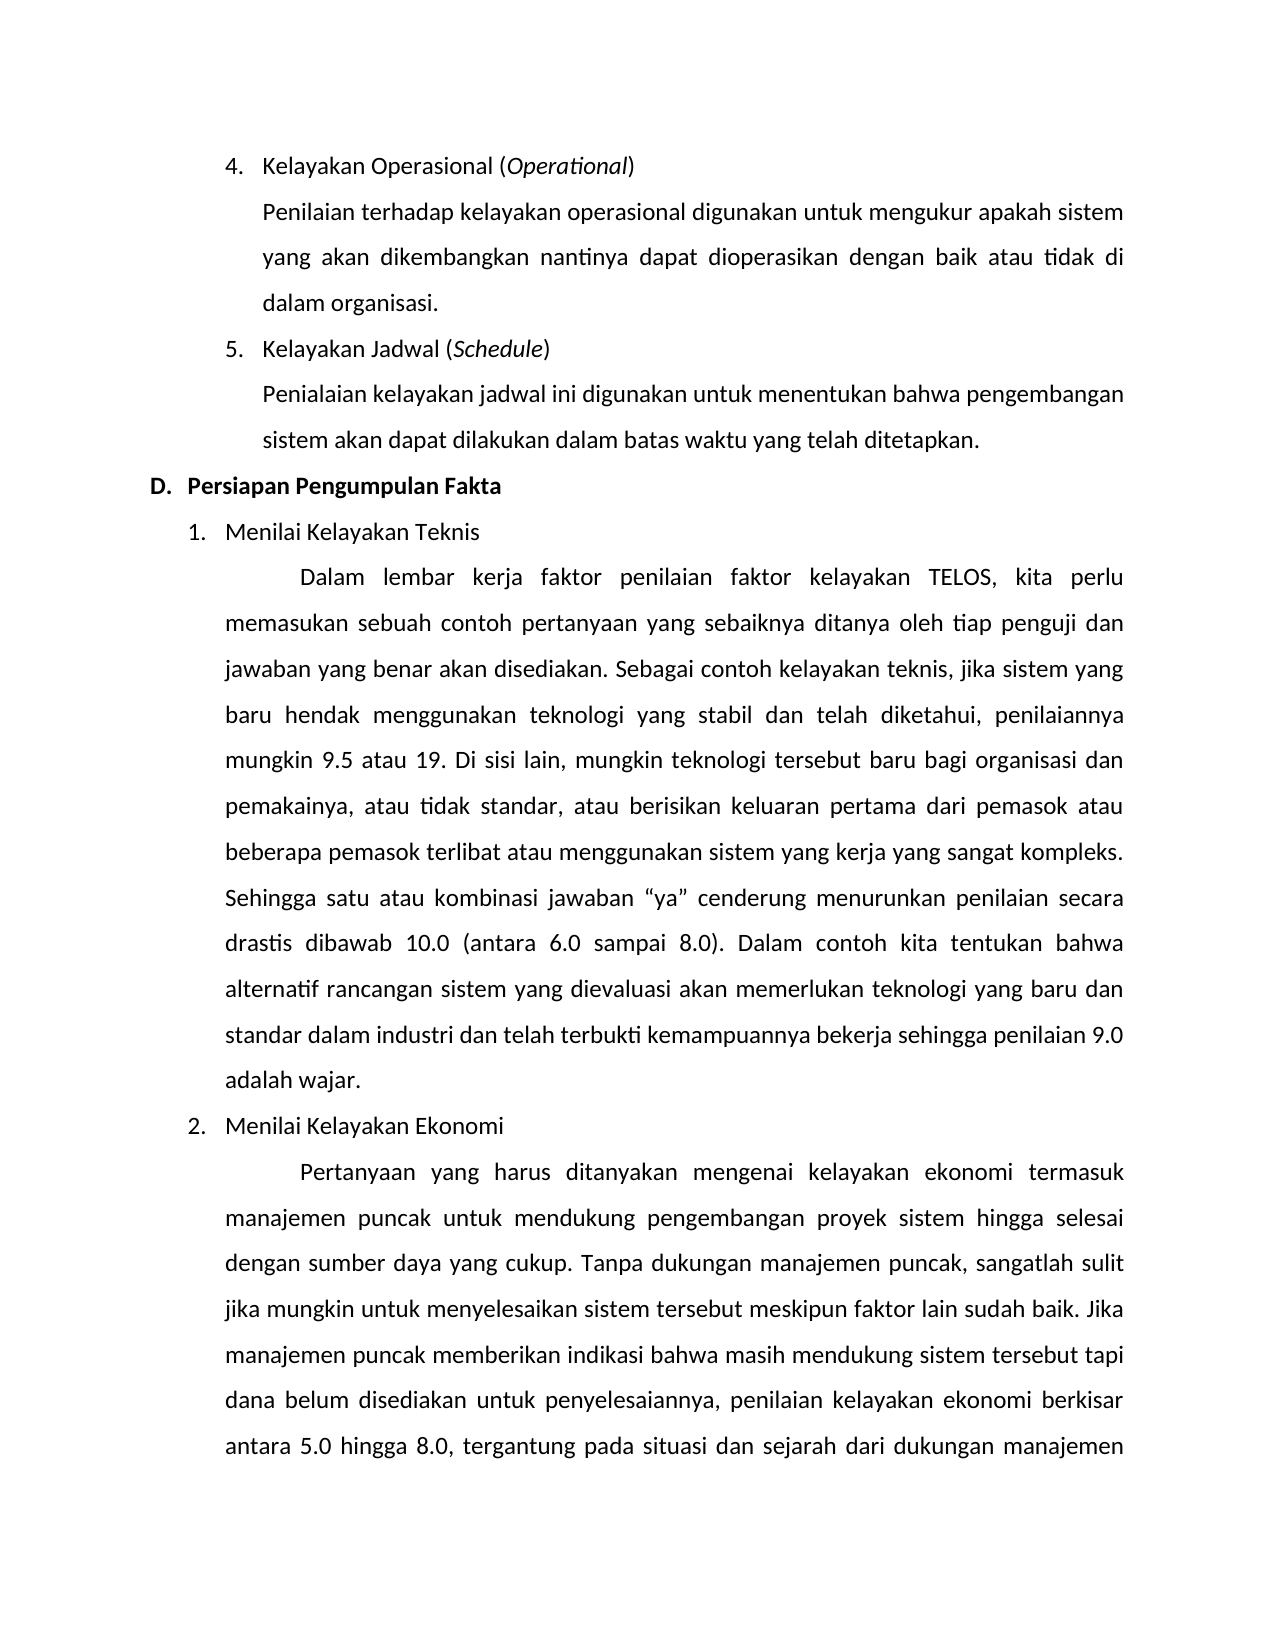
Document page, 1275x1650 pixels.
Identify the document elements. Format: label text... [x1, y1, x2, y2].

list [225, 1156, 1125, 1461]
list Kelayakan Operasional (Operational) [225, 150, 1125, 181]
list Menilai Kelayakan Ekonomi [187, 1110, 1125, 1141]
list Dalam lembar kerja faktor penilaian faktor kelayakan TELOS, kita perlu memasukan sebuah contoh pertanyaan yang sebaiknya ditanya oleh tiap penguji dan jawaban yang benar akan disediakan. Sebagai contoh kelayakan teknis, jika sistem yang baru hendak menggunakan teknologi yang stabil dan telah diketahui, penilaiannya mungkin 9.5 atau 19. Di sisi lain, mungkin teknologi tersebut baru bagi organisasi dan pemakainya, atau tidak standar, atau berisikan keluaran pertama dari pemasok atau beberapa pemasok terlibat atau menggunakan sistem yang kerja yang sangat kompleks. Sehingga satu atau kombinasi jawaban “ya” cenderung menurunkan penilaian secara drastis dibawab 10.0 (antara 6.0 sampai 8.0). Dalam contoh kita tentukan bahwa alternatif rancangan sistem yang dievaluasi akan memerlukan teknologi yang baru dan standar dalam industri dan telah terbukti kemampuannya bekerja sehingga penilaian 9.0 adalah wajar. [225, 562, 1125, 1095]
list Kelayakan Jadwal (Schedule) [225, 333, 1125, 363]
list Penilaian terhadap kelayakan operasional digunakan untuk mengukur apakah sistem yang akan dikembangkan nantinya dapat dioperasikan dengan baik atau tidak di dalam organisasi. [262, 196, 1125, 318]
list Persiapan Pengumpulan Fakta [150, 470, 1125, 501]
list Penialaian kelayakan jadwal ini digunakan untuk menentukan bahwa pengembangan sistem akan dapat dilakukan dalam batas waktu yang telah ditetapkan. [262, 379, 1125, 455]
list Menilai Kelayakan Teknis [187, 516, 1125, 546]
